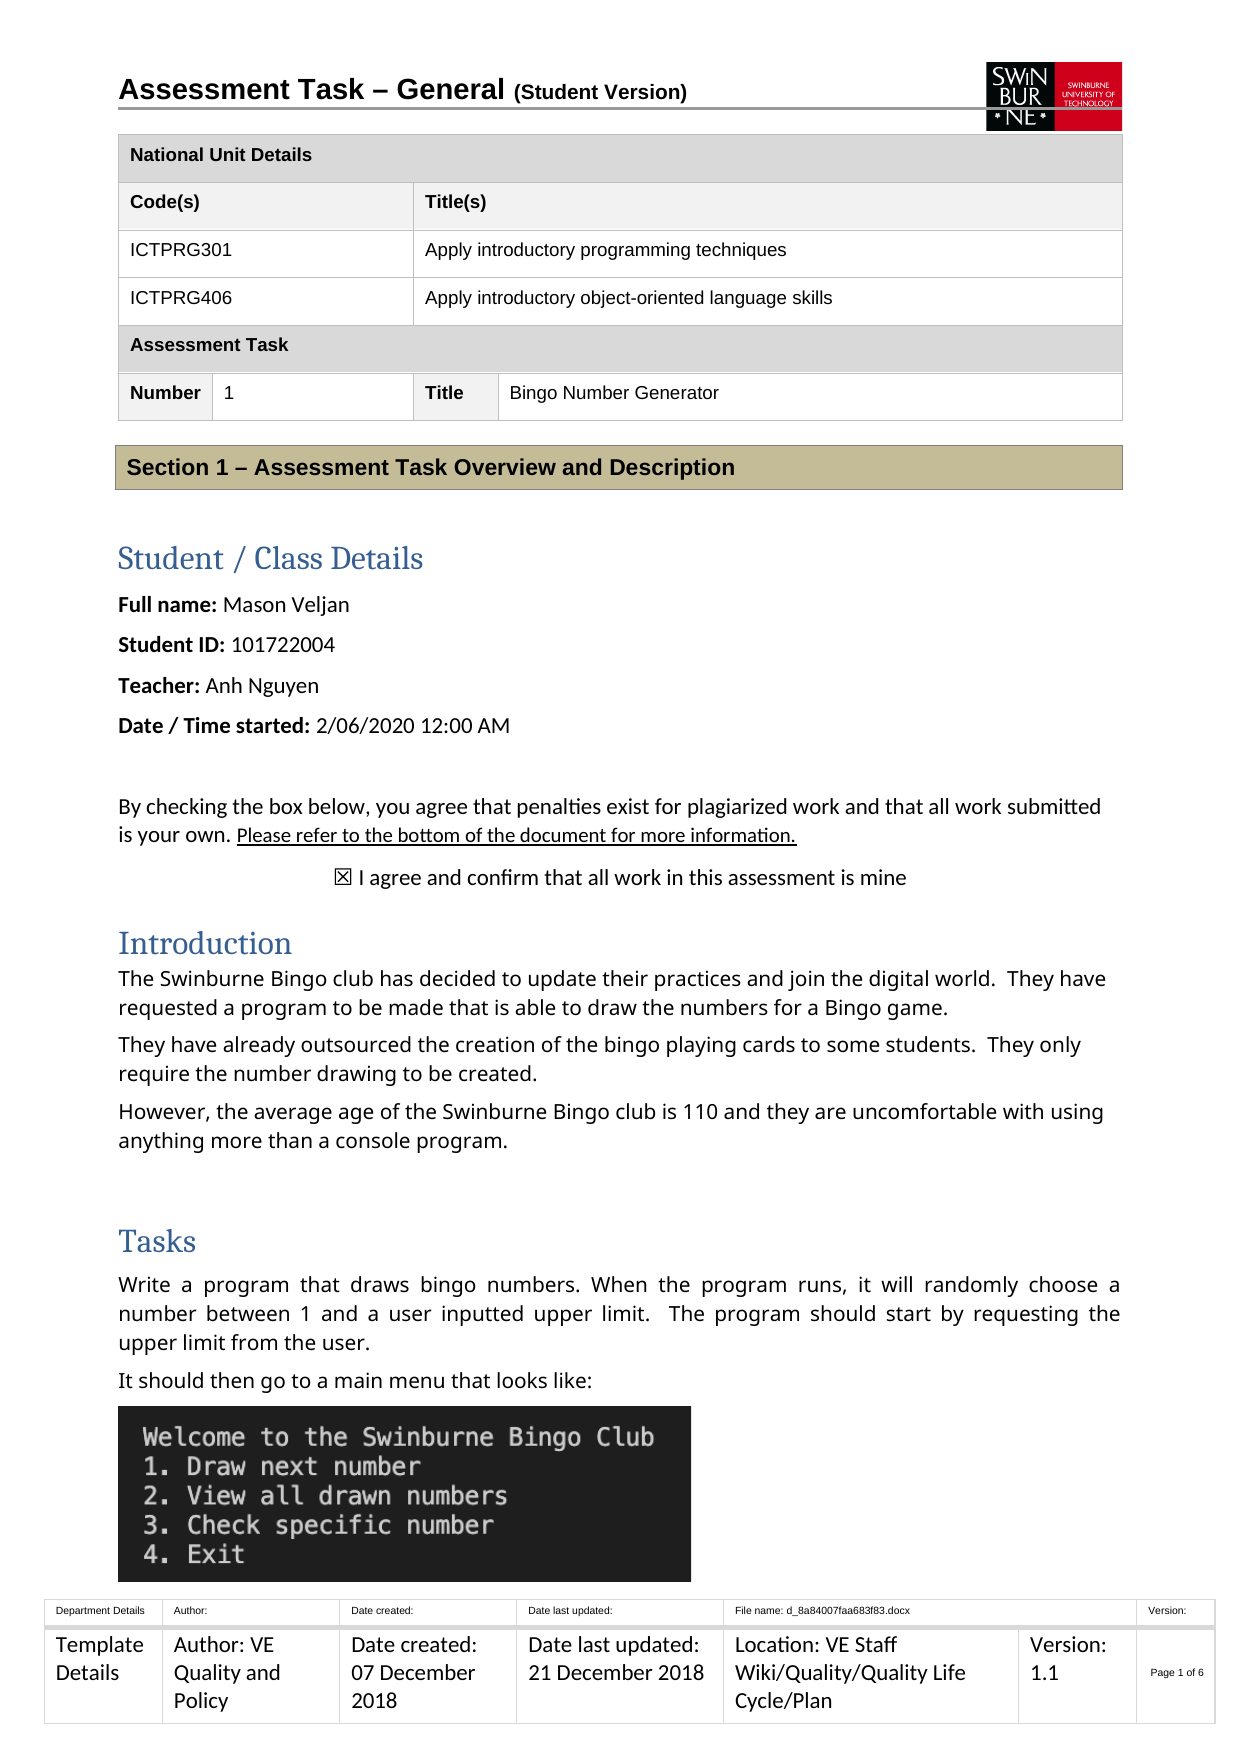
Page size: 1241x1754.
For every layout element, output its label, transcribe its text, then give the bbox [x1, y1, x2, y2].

text Write a program that draws bingo numbers. When the program runs, it will randomly choose a number between 1 and a user inputted upper limit. The program should start by requesting the upper limit from the user. [118, 1269, 1122, 1357]
text I agree and confirm that all work in this assessment is mine [118, 861, 1122, 892]
text It should then go to a main menu that looks like: [118, 1365, 1122, 1394]
text They have already outsourced the creation of the bingo playing cards to some students. They only require the number drawing to be created. [118, 1029, 1122, 1088]
text Teacher: [118, 671, 1122, 699]
text Introduction The Swinburne Bingo club has decided to update their practices and join the digital world. They have requested a program to be made that is able to draw the numbers for a Bingo game. [118, 924, 1122, 1021]
picture [986, 62, 1123, 131]
text However, the average age of the Swinburne Bingo club is 110 and they are uncomfortable with using anything more than a console program. [118, 1096, 1122, 1154]
text Full name: [118, 590, 1122, 618]
text By checking the box below, you agree that penalties exist for plagiarized work and that all work submitted is your own. Please refer to the bottom of the document for more information. [118, 792, 1122, 848]
subtitle Student / Class Details [118, 539, 1122, 577]
subtitle Tasks [118, 1223, 1122, 1261]
table_header Section 1 – Assessment Task Overview and Description [116, 446, 1122, 489]
picture [118, 1406, 692, 1582]
text Student ID: [118, 630, 1122, 658]
text Date / Time started: [118, 711, 1122, 739]
